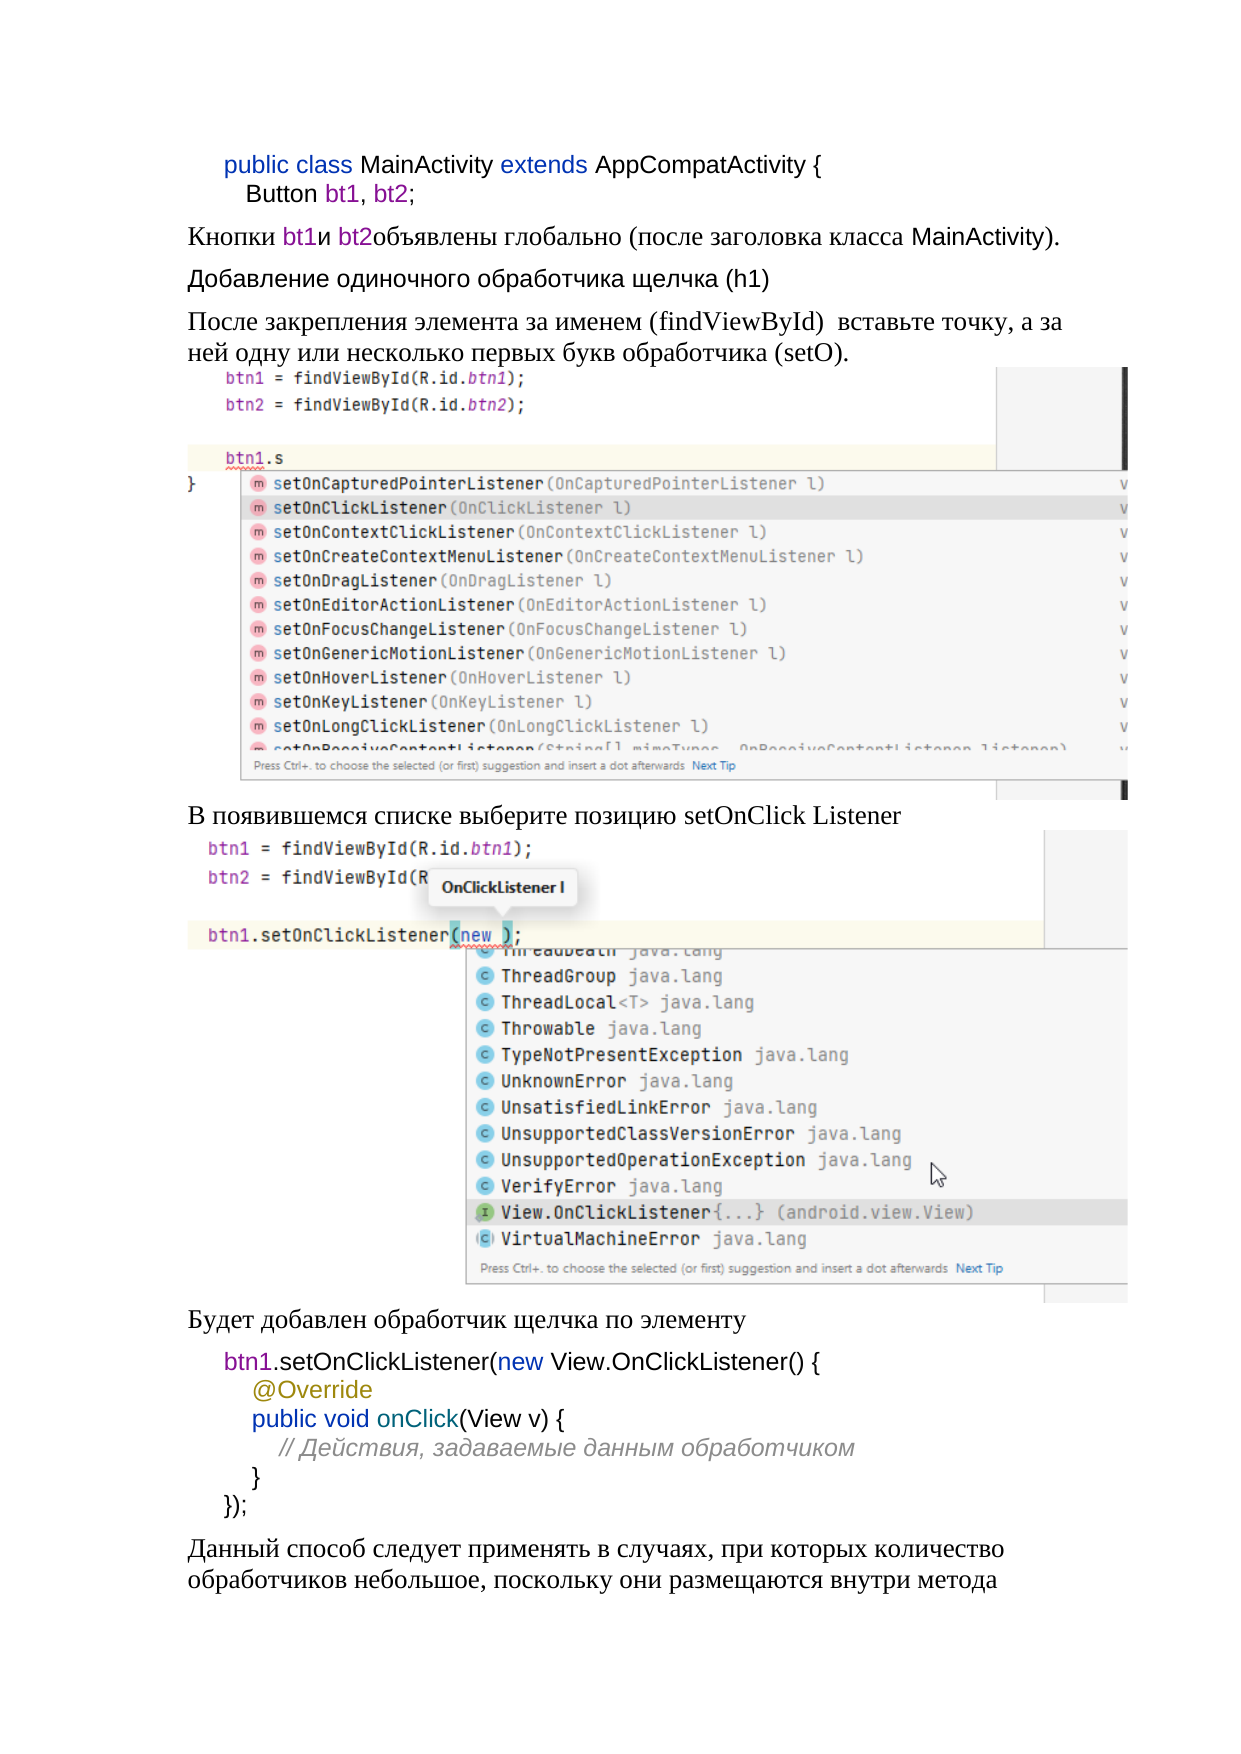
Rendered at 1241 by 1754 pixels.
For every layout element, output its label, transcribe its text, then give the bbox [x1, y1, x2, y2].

text }); [224, 1490, 1090, 1519]
text @Override [224, 1375, 1090, 1404]
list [187, 1532, 1090, 1594]
text } [224, 1462, 1090, 1490]
list Кнопки bt1и bt2объявлены глобально (после заголовка класса MainActivity). [187, 220, 1090, 251]
text public void onClick(View v) { [224, 1404, 1090, 1433]
list После закрепления элемента за именем (findViewById) вставьте точку, а за ней одну или несколько первых букв обработчика (setO). [187, 305, 1090, 367]
picture [187, 367, 1128, 800]
list Будет добавлен обработчик щелчка по элементу [187, 1303, 1090, 1334]
text btn1.setOnClickListener(new View.OnClickListener() { [224, 1347, 1090, 1375]
picture [187, 830, 1128, 1303]
text // Действия, задаваемые данным обработчиком [224, 1433, 1090, 1462]
text public class MainActivity extends AppCompatActivity { [224, 150, 1090, 179]
list Добавление одиночного обработчика щелчка (h1) [187, 264, 1090, 292]
list В появившемся списке выберите позицию setOnClick Listener [187, 800, 1090, 830]
text Button bt1, bt2; [245, 179, 1090, 207]
